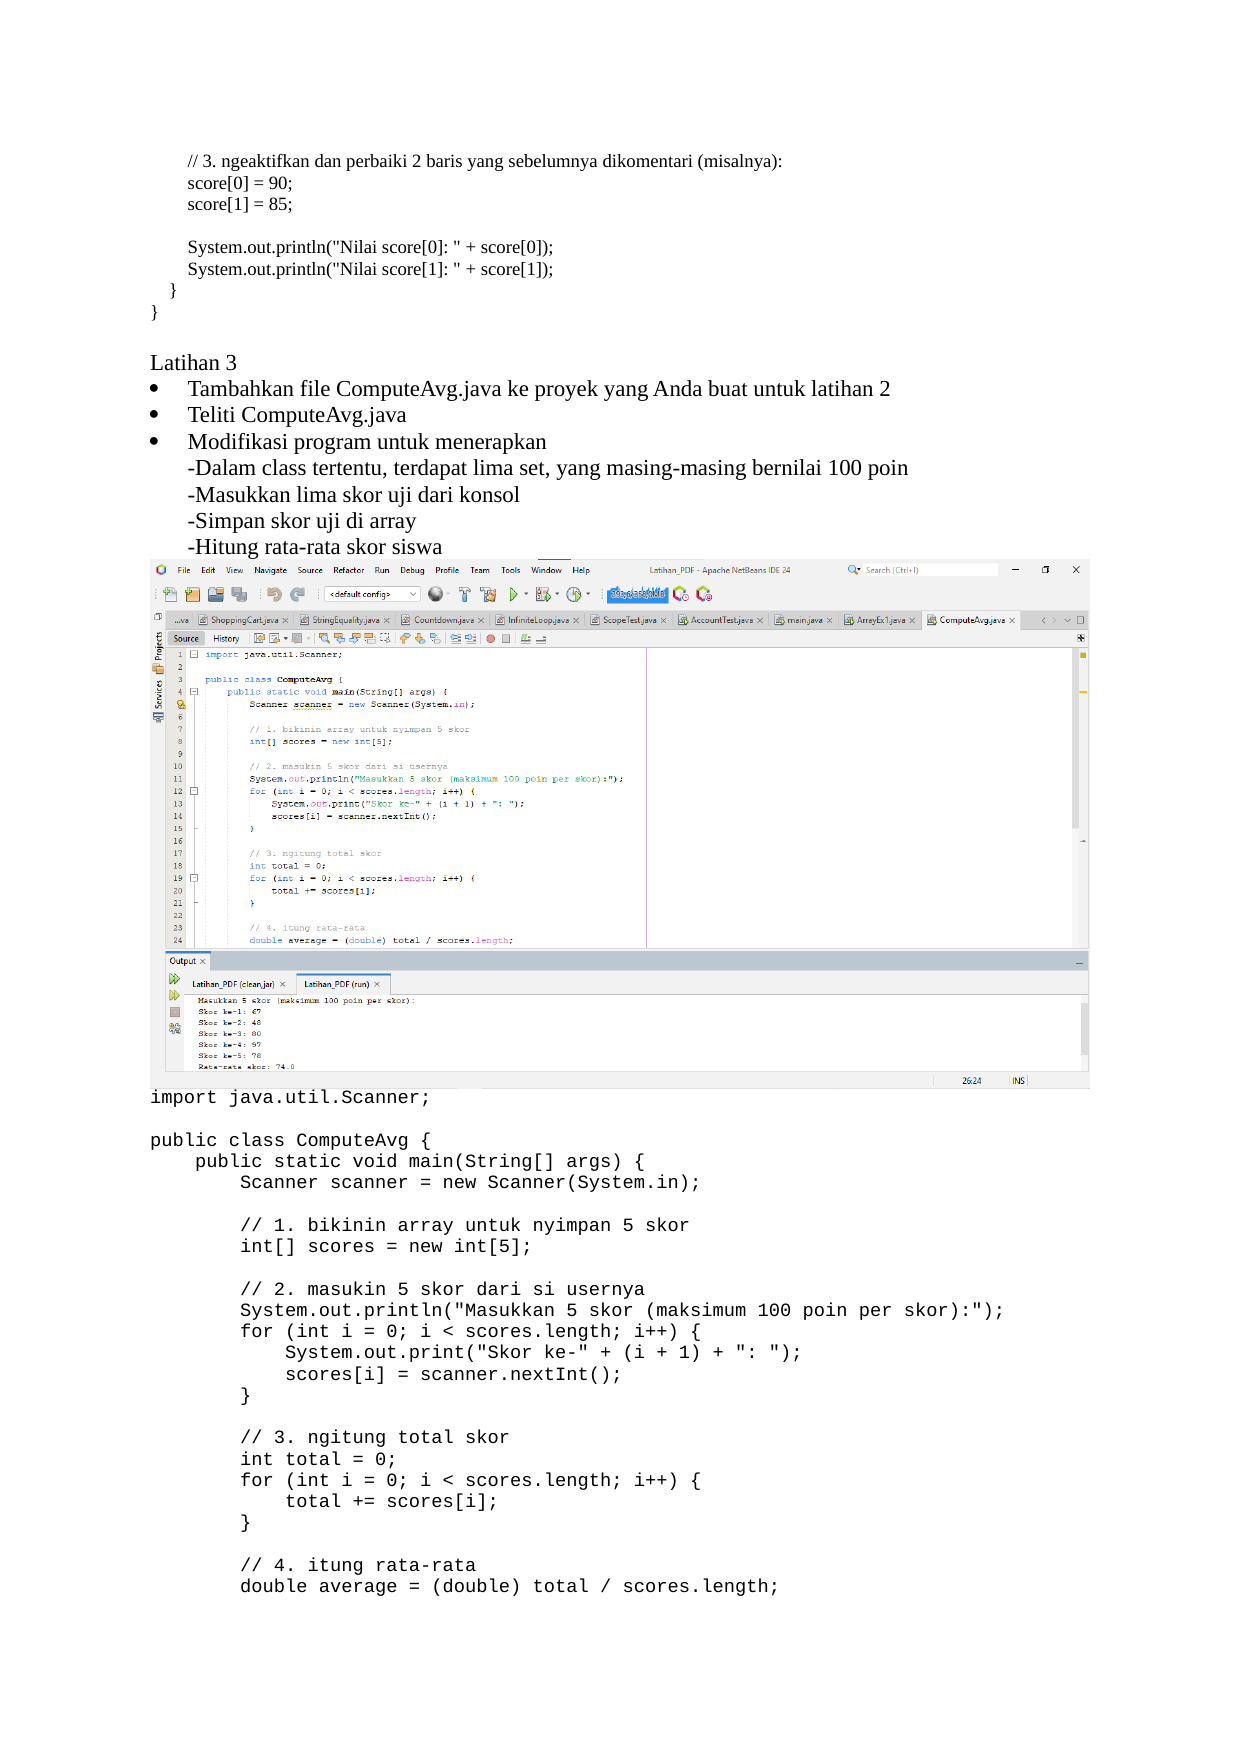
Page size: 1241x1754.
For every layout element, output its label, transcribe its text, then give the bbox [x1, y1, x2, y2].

text for (int i = 0; i < scores.length; i++) { [150, 1322, 1090, 1343]
text Scanner scanner = new Scanner(System.in); [150, 1173, 1090, 1194]
text Latihan 3 [150, 349, 1090, 375]
text int[] scores = new int[5]; [150, 1237, 1090, 1258]
text } [150, 1513, 1090, 1534]
list Tambahkan file ComputeAvg.java ke proyek yang Anda buat untuk latihan 2 [150, 375, 1090, 402]
picture [150, 559, 1091, 1089]
text scores[i] = scanner.nextInt(); [150, 1364, 1090, 1386]
text } [150, 301, 1090, 322]
list -Simpan skor uji di array [187, 507, 1090, 533]
list -Hitung rata-rata skor siswa [187, 533, 1090, 559]
text public class ComputeAvg { [150, 1131, 1090, 1152]
text double average = (double) total / scores.length; [150, 1577, 1090, 1598]
list Teliti ComputeAvg.java [150, 402, 1090, 428]
text System.out.println("Masukkan 5 skor (maksimum 100 poin per skor):"); [150, 1301, 1090, 1322]
text // 4. itung rata-rata [150, 1556, 1090, 1577]
text // 3. ngeaktifkan dan perbaiki 2 baris yang sebelumnya dikomentari (misalnya): [150, 150, 1090, 172]
text public static void main(String[] args) { [150, 1152, 1090, 1173]
text total += scores[i]; [150, 1492, 1090, 1513]
text // 1. bikinin array untuk nyimpan 5 skor [150, 1216, 1090, 1237]
text } [150, 279, 1090, 301]
text System.out.println("Nilai score[1]: " + score[1]); [150, 258, 1090, 279]
text System.out.print("Skor ke-" + (i + 1) + ": "); [150, 1343, 1090, 1364]
text score[1] = 85; [150, 193, 1090, 215]
text } [150, 1386, 1090, 1407]
text for (int i = 0; i < scores.length; i++) { [150, 1471, 1090, 1492]
text score[0] = 90; [150, 172, 1090, 193]
text System.out.println("Nilai score[0]: " + score[0]); [150, 236, 1090, 258]
list -Masukkan lima skor uji dari konsol [187, 481, 1090, 507]
list Modifikasi program untuk menerapkan [150, 428, 1090, 454]
text // 2. masukin 5 skor dari si usernya [150, 1279, 1090, 1301]
list -Dalam class tertentu, terdapat lima set, yang masing-masing bernilai 100 poin [187, 454, 1090, 481]
text int total = 0; [150, 1449, 1090, 1471]
text // 3. ngitung total skor [150, 1428, 1090, 1449]
text import java.util.Scanner; [150, 1089, 1090, 1109]
